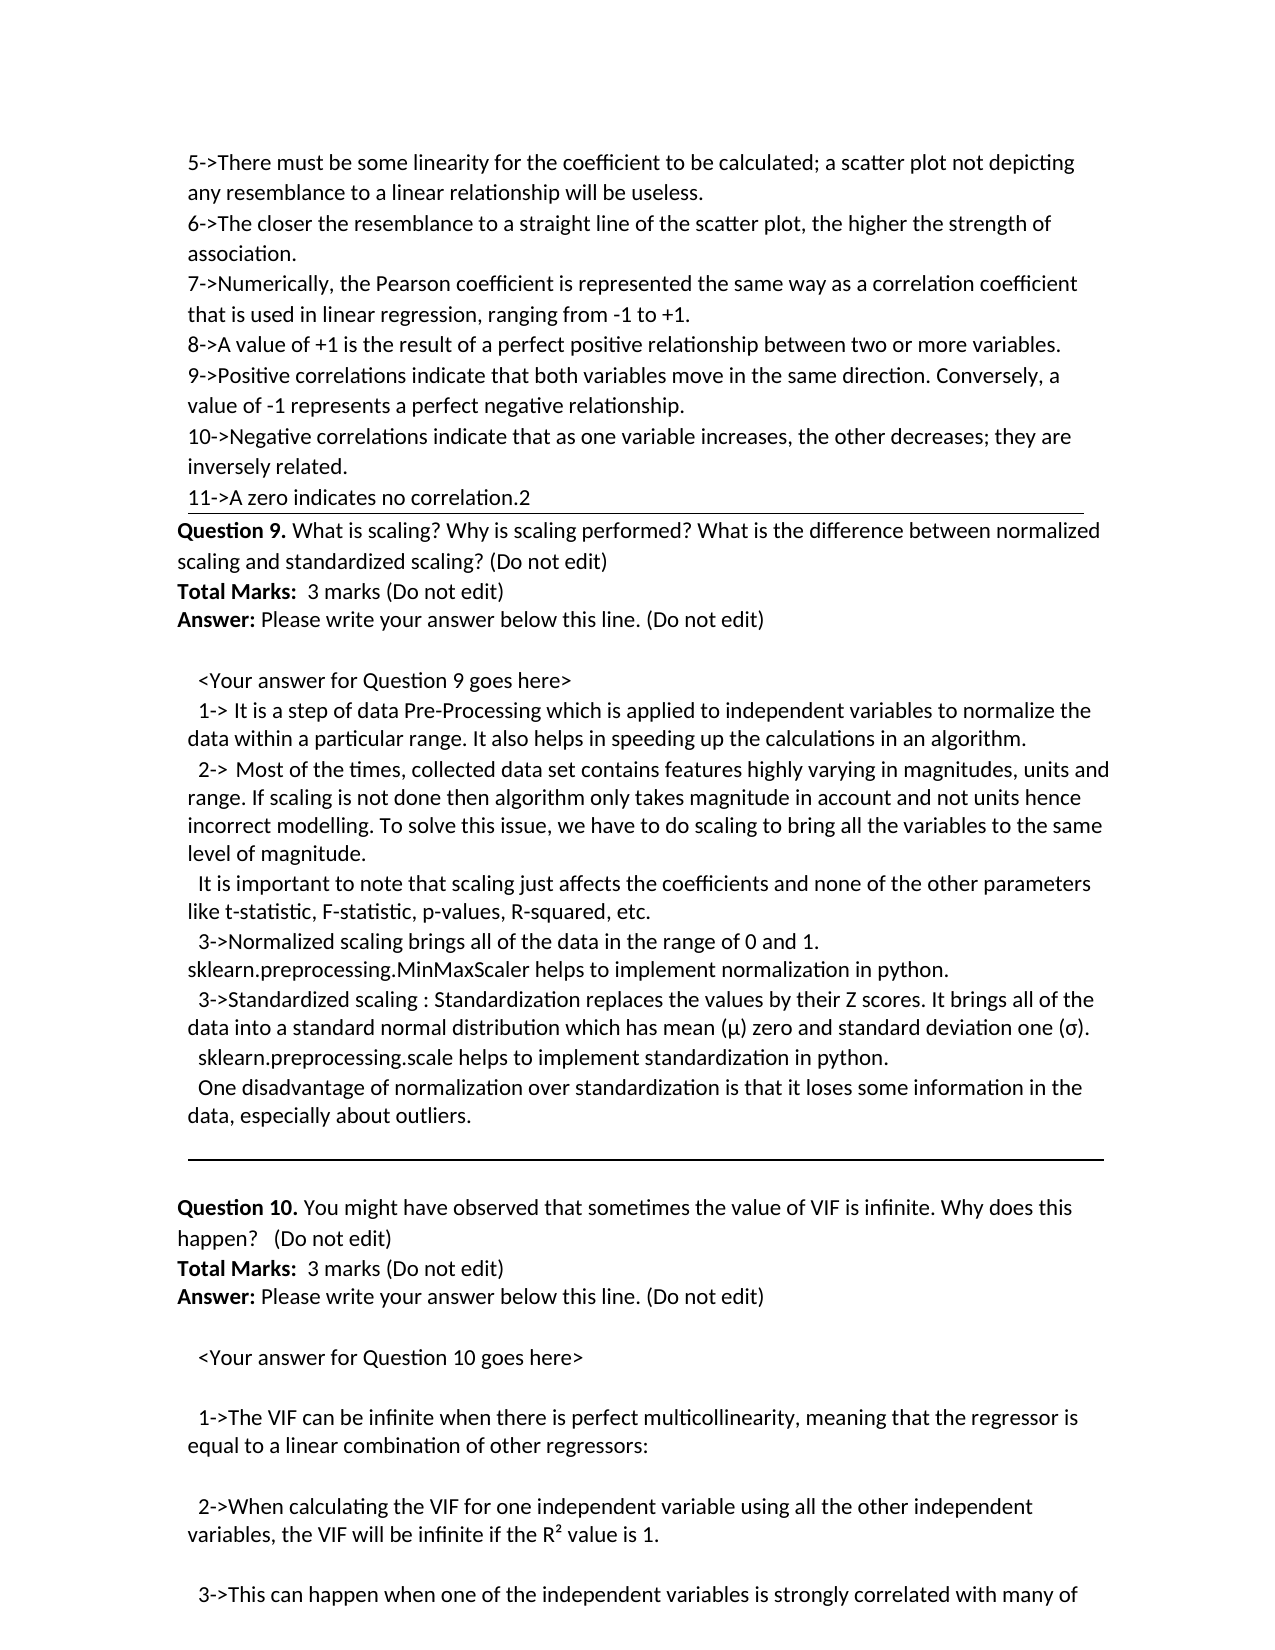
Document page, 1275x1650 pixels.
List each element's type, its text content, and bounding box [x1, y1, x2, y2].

text Question 10. You might have observed that sometimes the value of VIF is infinite. Why does this happen? (Do not edit) [177, 1193, 1104, 1252]
text 8->A value of +1 is the result of a perfect positive relationship between two or more variables. [187, 330, 1084, 358]
text Answer: Please write your answer below this line. (Do not edit) [177, 1282, 1097, 1310]
subtitle 1->The VIF can be infinite when there is perfect multicollinearity, meaning that the regressor is equal to a linear combination of other regressors: [187, 1403, 1114, 1459]
subtitle 3->Standardized scaling : Standardization replaces the values by their Z scores. It brings all of the data into a standard normal distribution which has mean (μ) zero and standard deviation one (σ). [187, 985, 1114, 1041]
subtitle It is important to note that scaling just affects the coefficients and none of the other parameters like t-statistic, F-statistic, p-values, R-squared, etc. [187, 869, 1114, 925]
text 11->A zero indicates no correlation.2 [187, 483, 1084, 514]
text 9->Positive correlations indicate that both variables move in the same direction. Conversely, a value of -1 represents a perfect negative relationship. [187, 361, 1084, 419]
text Total Marks: 3 marks (Do not edit) [177, 577, 1114, 605]
text 7->Numerically, the Pearson coefficient is represented the same way as a correlation coefficient that is used in linear regression, ranging from -1 to +1. [187, 269, 1084, 328]
subtitle One disadvantage of normalization over standardization is that it loses some information in the data, especially about outliers. [187, 1073, 1114, 1129]
subtitle sklearn.preprocessing.scale helps to implement standardization in python. [187, 1043, 1114, 1071]
text 6->The closer the resemblance to a straight line of the scatter plot, the higher the strength of association. [187, 209, 1084, 267]
subtitle 3->Normalized scaling brings all of the data in the range of 0 and 1. sklearn.preprocessing.MinMaxScaler helps to implement normalization in python. [187, 927, 1114, 983]
text Question 9. What is scaling? Why is scaling performed? What is the difference between normalized scaling and standardized scaling? (Do not edit) [177, 517, 1104, 575]
text 5->There must be some linearity for the coefficient to be calculated; a scatter plot not depicting any resemblance to a linear relationship will be useless. [187, 148, 1084, 206]
subtitle <Your answer for Question 10 goes here> [187, 1343, 1114, 1371]
text Answer: Please write your answer below this line. (Do not edit) [177, 605, 1097, 633]
subtitle 2-> Most of the times, collected data set contains features highly varying in magnitudes, units and range. If scaling is not done then algorithm only takes magnitude in account and not units hence incorrect modelling. To solve this issue, we have to do scaling to bring all the variables to the same level of magnitude. [187, 755, 1114, 867]
subtitle 1-> It is a step of data Pre-Processing which is applied to independent variables to normalize the data within a particular range. It also helps in speeding up the calculations in an algorithm. [187, 697, 1114, 753]
text 10->Negative correlations indicate that as one variable increases, the other decreases; they are inversely related. [187, 422, 1084, 480]
text Total Marks: 3 marks (Do not edit) [177, 1254, 1114, 1282]
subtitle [187, 1580, 1114, 1608]
subtitle <Your answer for Question 9 goes here> [187, 666, 1114, 694]
subtitle 2->When calculating the VIF for one independent variable using all the other independent variables, the VIF will be infinite if the R² value is 1. [187, 1492, 1114, 1548]
